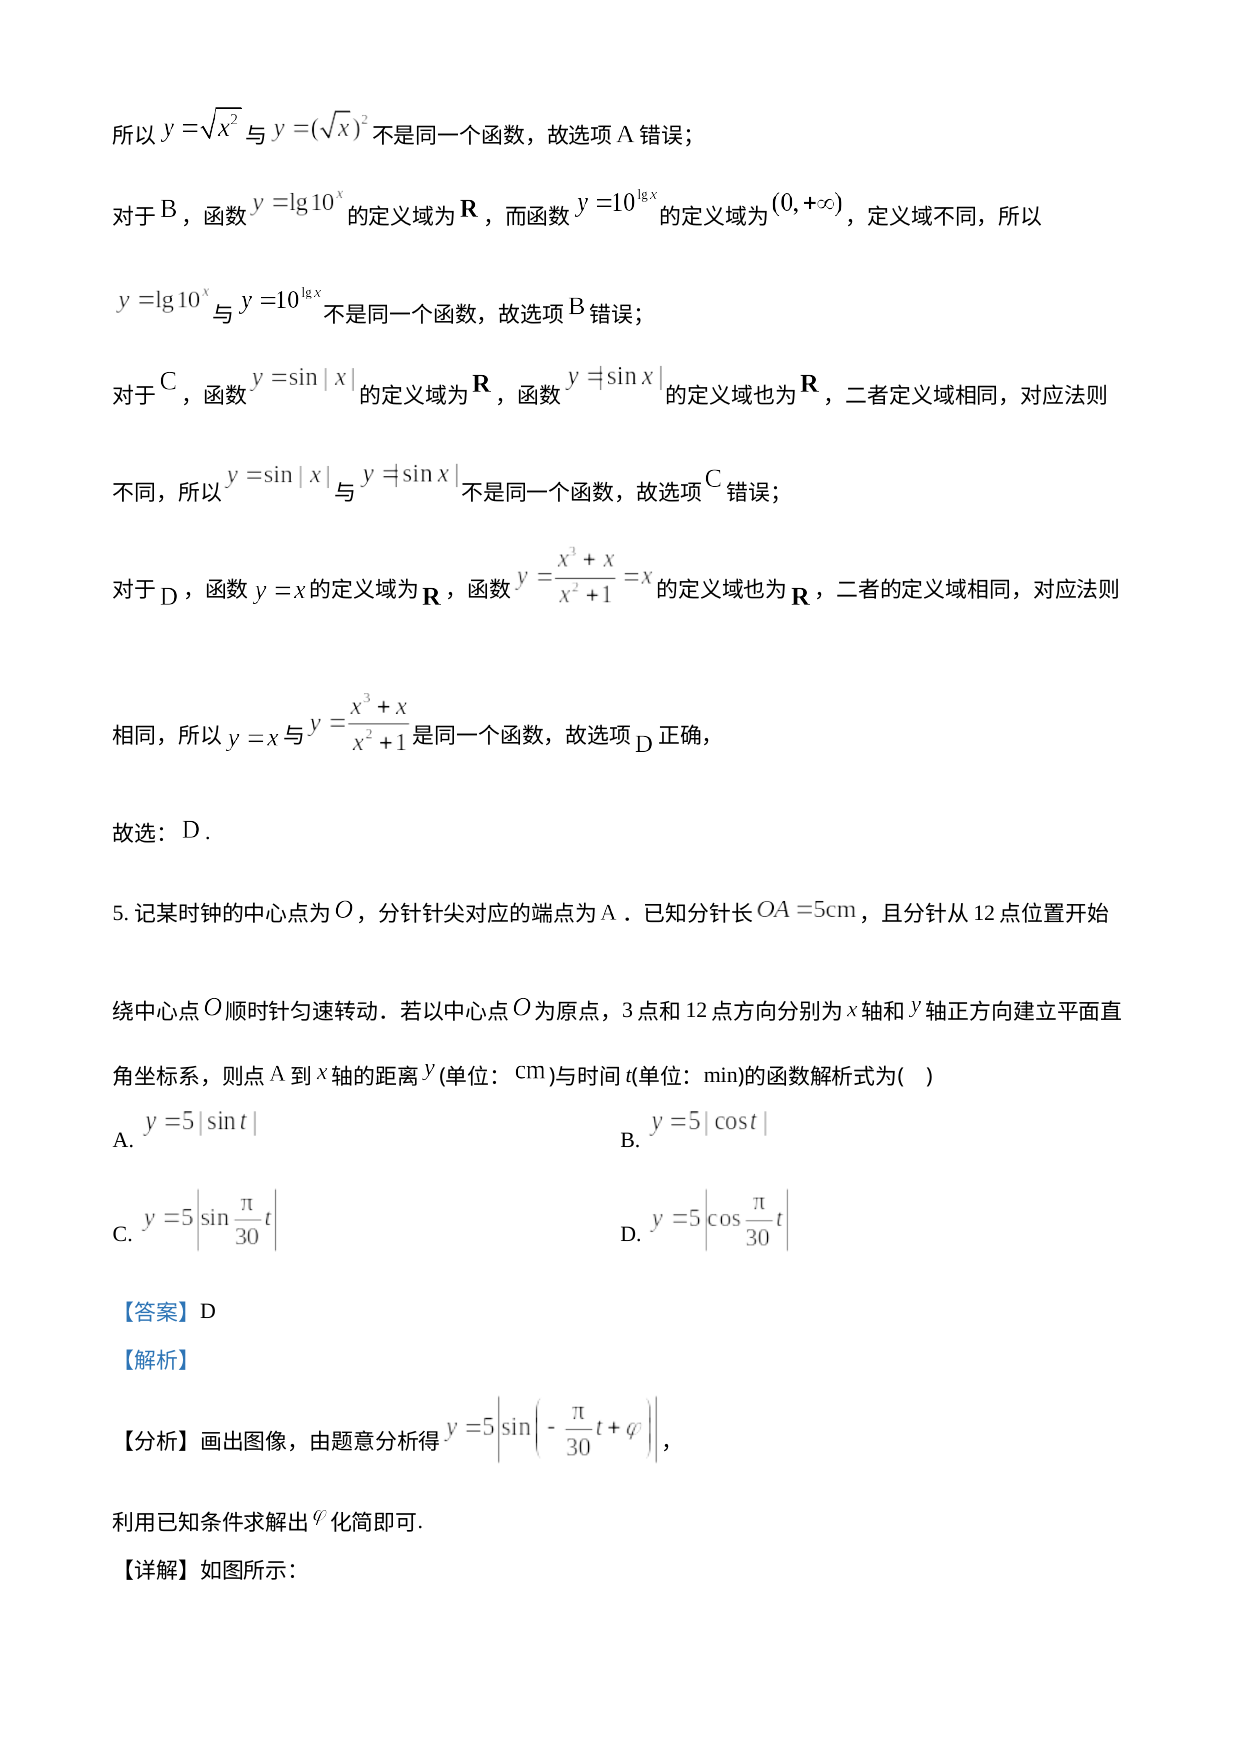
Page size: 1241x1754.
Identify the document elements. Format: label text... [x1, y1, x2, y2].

text 利用已知条件求解出化简即可. [112, 1504, 1128, 1537]
text 故选：. [112, 799, 1128, 864]
text C. D. [112, 1184, 1128, 1282]
text 对于，函数的定义域为，函数的定义域也为，二者的定义域相同，对应法则相同，所以与是同一个函数，故选项正确， [112, 539, 1128, 783]
text 【答案】D [112, 1294, 1128, 1327]
text 5. 记某时钟的中心点为，分针针尖对应的端点为．已知分针长，且分针从12点位置开始绕中心点顺时针匀速转动．若以中心点为原点，3点和12点方向分别为轴和轴正方向建立平面直角坐标系，则点到轴的距离(单位：)与时间t(单位：min)的函数解析式为( ) [112, 880, 1128, 1091]
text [112, 102, 1128, 167]
text 【解析】 [112, 1343, 1128, 1375]
text 【详解】如图所示： [112, 1553, 1128, 1585]
text 【分析】画出图像，由题意分析得， [112, 1391, 1128, 1489]
text A. B. [112, 1107, 1128, 1172]
text 对于，函数的定义域为，而函数的定义域为，定义域不同，所以与不是同一个函数，故选项错误； [112, 183, 1128, 345]
text 对于，函数的定义域为，函数的定义域也为，二者定义域相同，对应法则不同，所以与不是同一个函数，故选项错误； [112, 361, 1128, 523]
